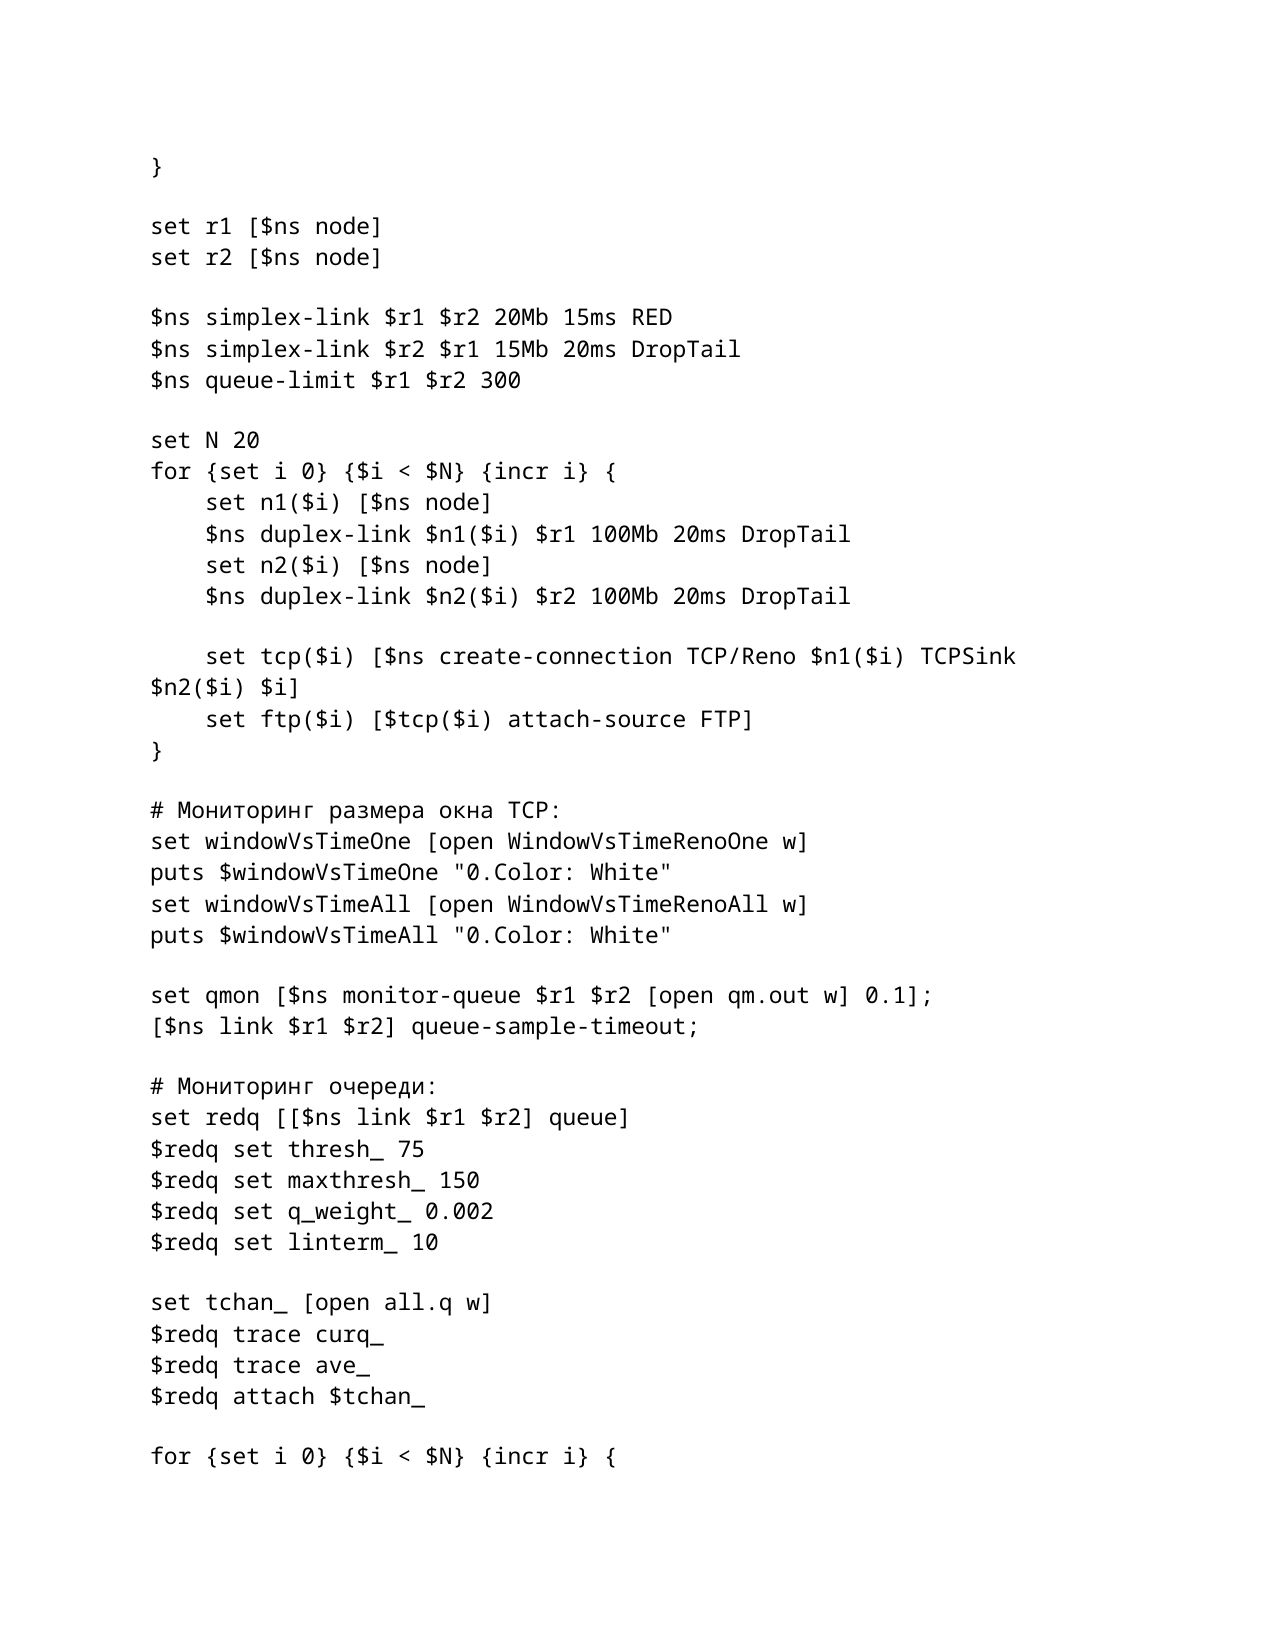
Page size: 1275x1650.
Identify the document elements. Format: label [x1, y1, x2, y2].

text [150, 150, 1125, 1471]
